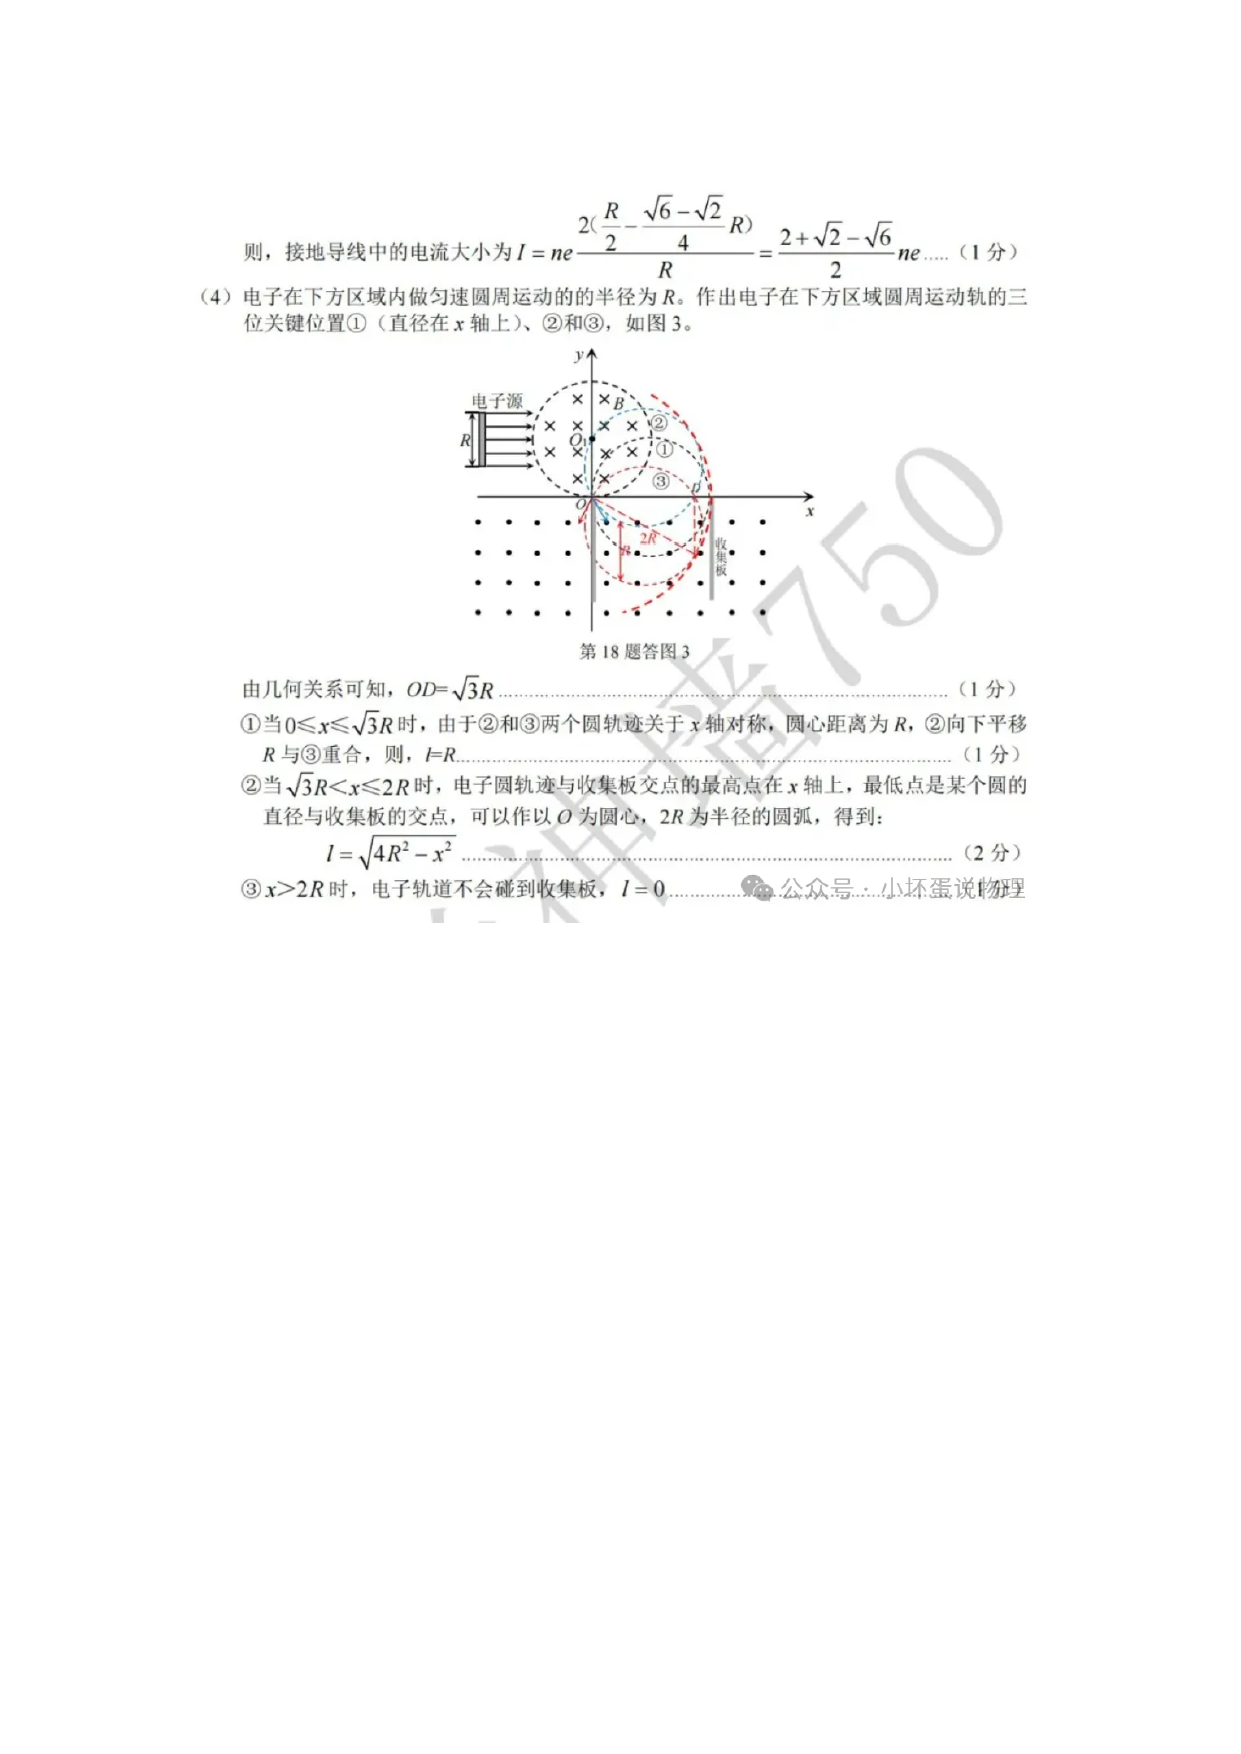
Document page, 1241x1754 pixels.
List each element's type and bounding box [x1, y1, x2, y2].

list [187, 162, 1053, 942]
picture [187, 162, 1052, 923]
